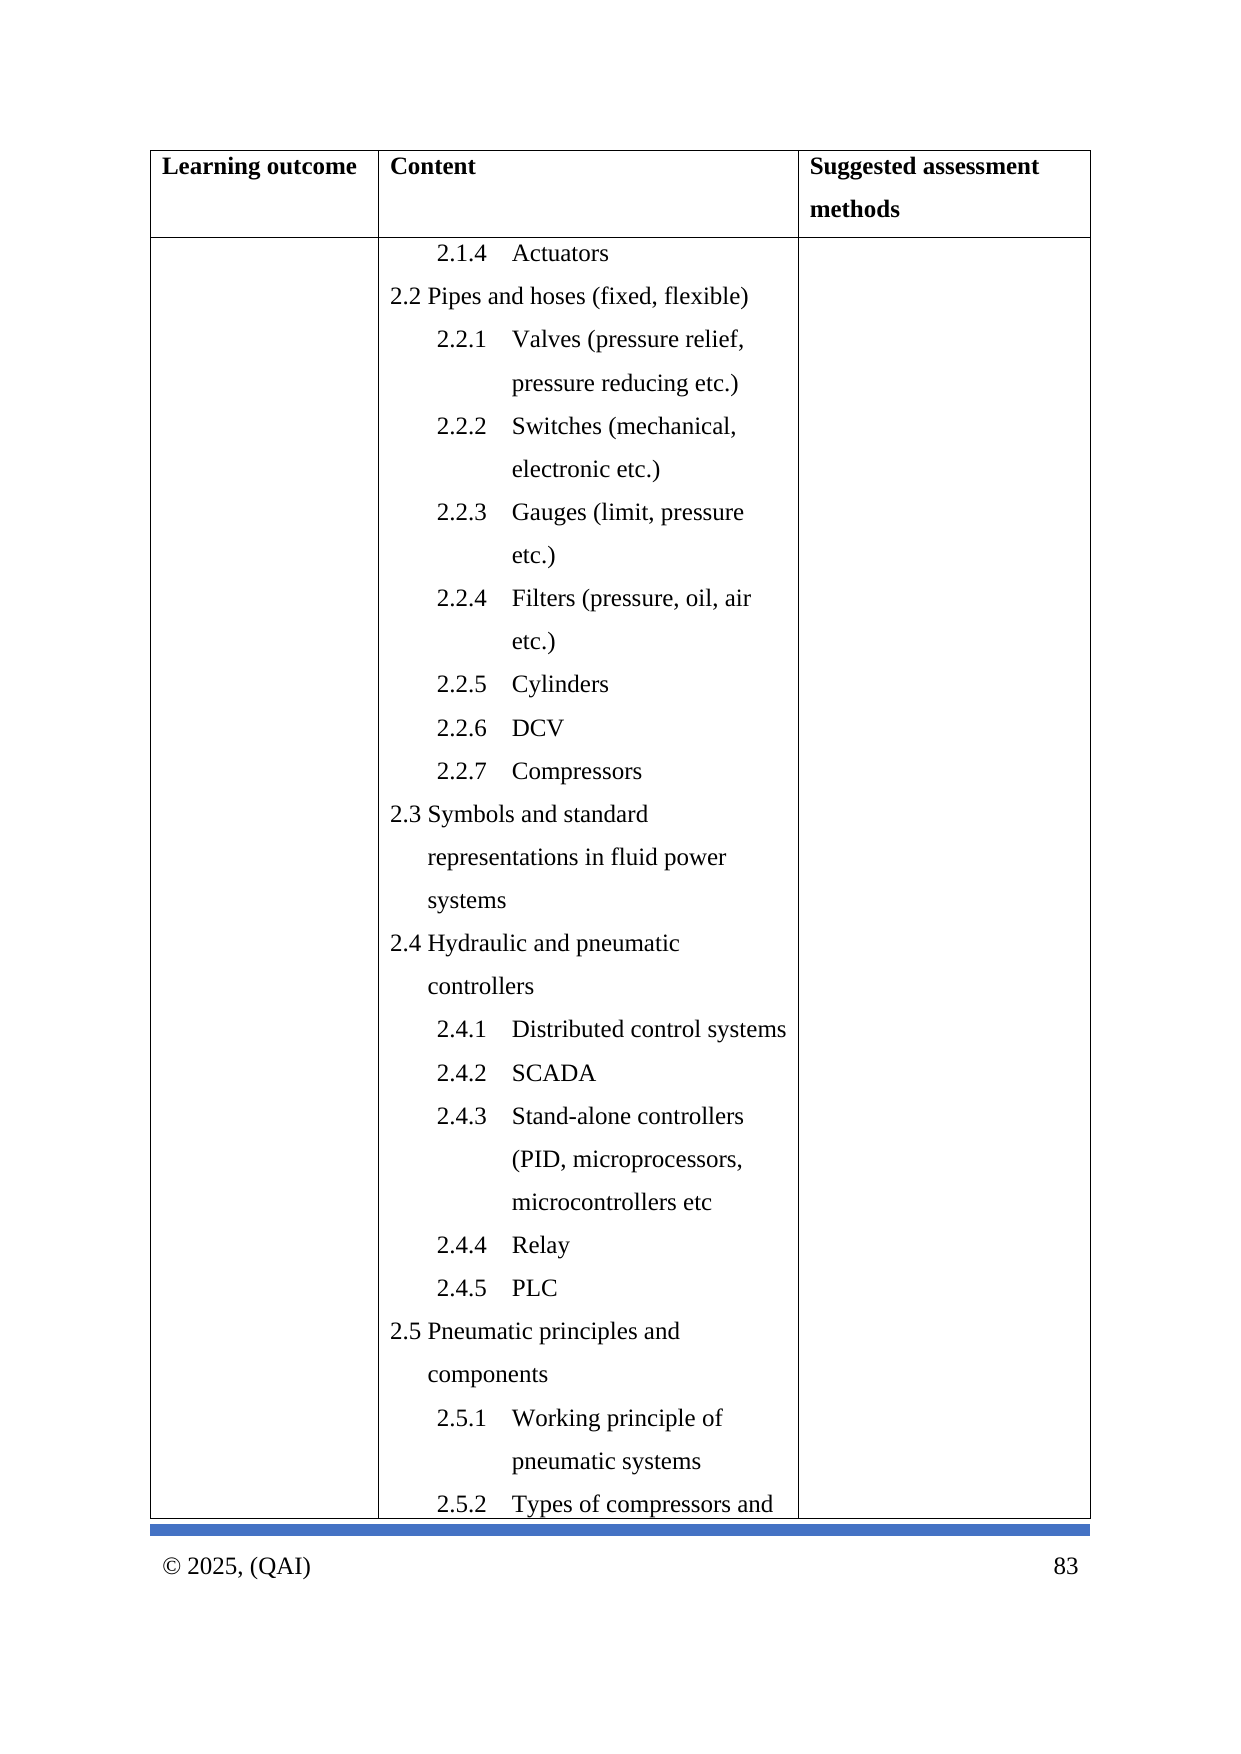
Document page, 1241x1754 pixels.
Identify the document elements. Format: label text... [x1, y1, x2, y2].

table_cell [799, 238, 1090, 1518]
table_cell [379, 238, 798, 1518]
table_header Suggested assessment methods [799, 151, 1090, 237]
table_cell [151, 238, 378, 1518]
table_header Learning outcome [151, 151, 378, 237]
table_header Content [379, 151, 798, 237]
